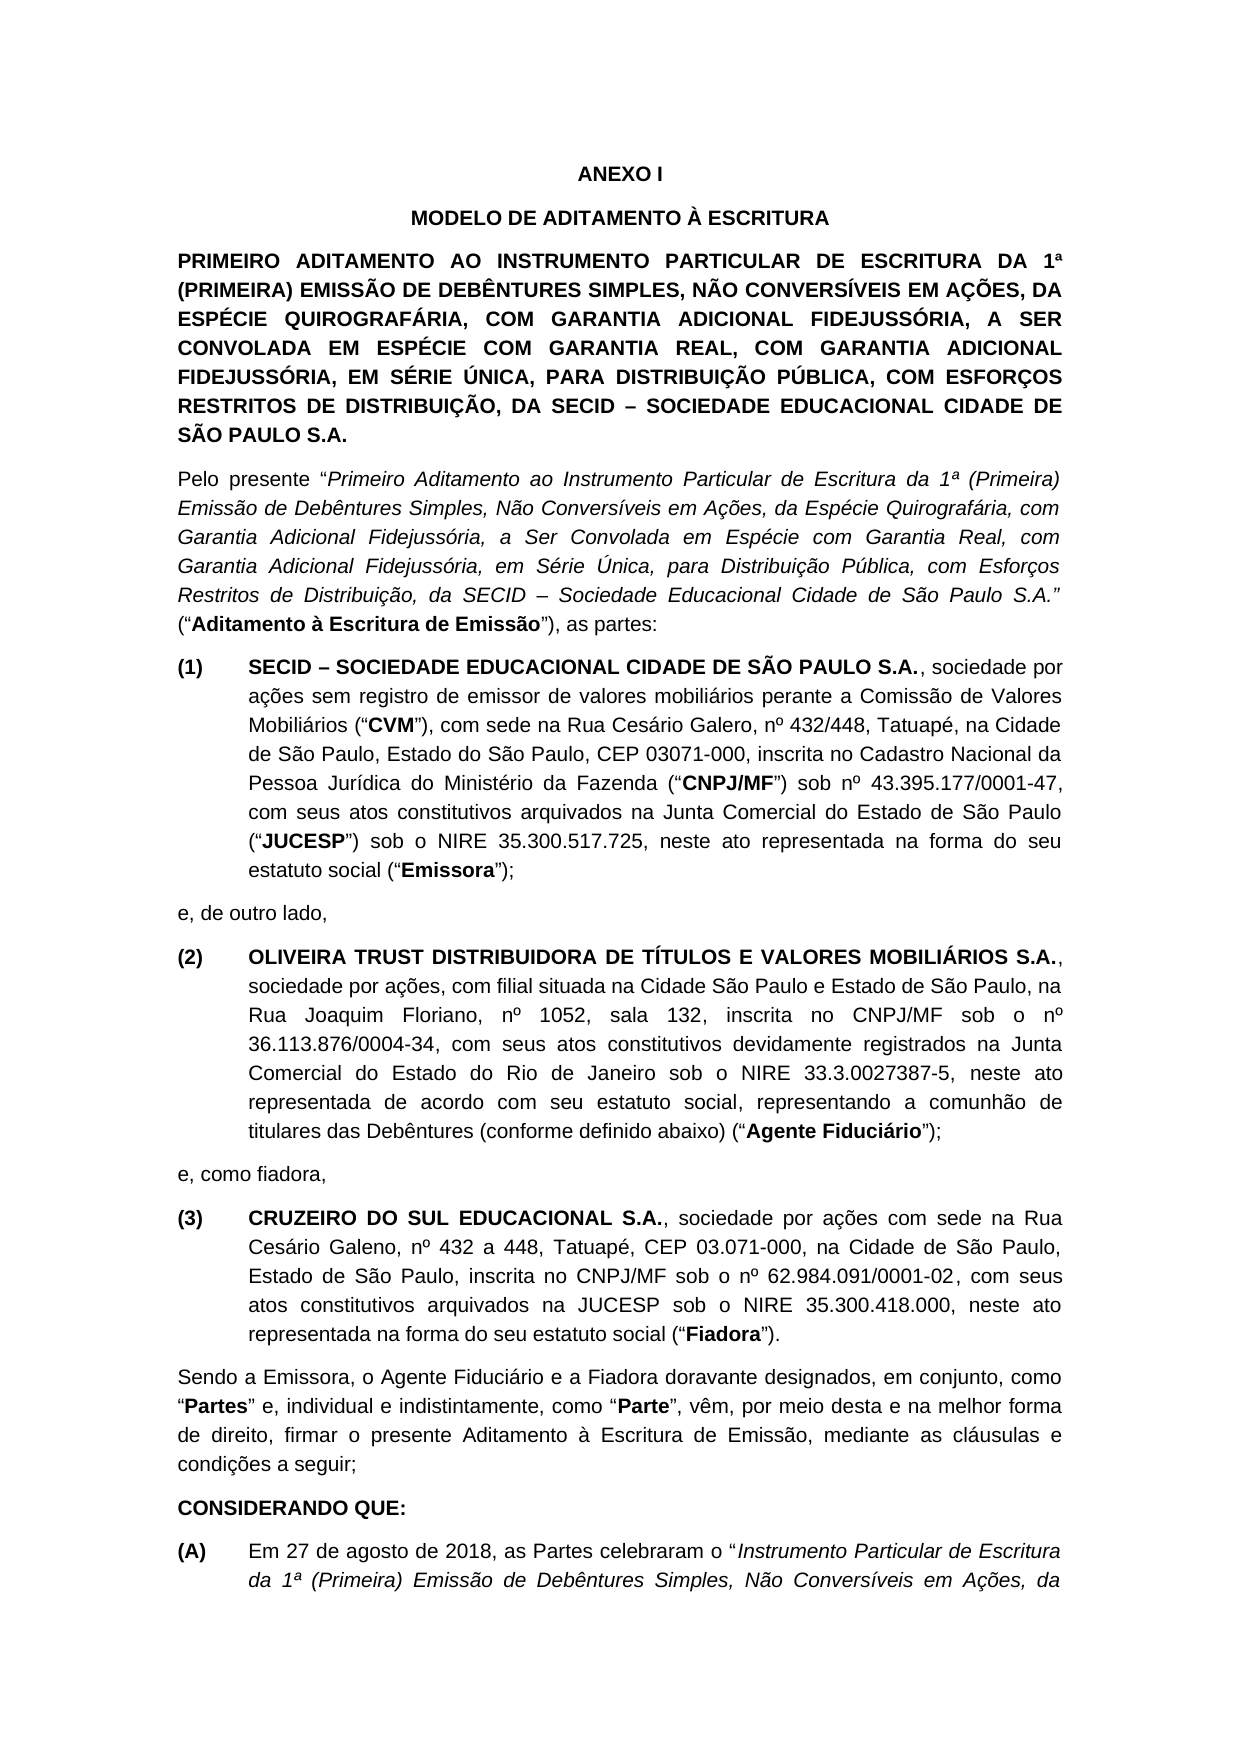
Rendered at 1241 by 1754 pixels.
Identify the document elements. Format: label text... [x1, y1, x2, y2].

text MODELO DE ADITAMENTO À ESCRITURA [177, 206, 1063, 230]
list e, de outro lado, [177, 901, 1063, 925]
list e, como fiadora, [177, 1162, 1063, 1186]
list CONSIDERANDO QUE: [177, 1495, 1063, 1519]
subtitle PRIMEIRO ADITAMENTO AO INSTRUMENTO PARTICULAR DE ESCRITURA DA 1ª (PRIMEIRA) EMISSÃO DE DEBÊNTURES SIMPLES, NÃO CONVERSÍVEIS EM AÇÕES, DA ESPÉCIE QUIROGRAFÁRIA, COM GARANTIA ADICIONAL FIDEJUSSÓRIA, A SER CONVOLADA EM ESPÉCIE COM GARANTIA REAL, COM GARANTIA ADICIONAL FIDEJUSSÓRIA, EM SÉRIE ÚNICA, PARA DISTRIBUIÇÃO PÚBLICA, COM ESFORÇOS RESTRITOS DE DISTRIBUIÇÃO, DA SECID – SOCIEDADE EDUCACIONAL CIDADE DE SÃO PAULO S.A. [177, 249, 1063, 447]
text CRUZEIRO DO SUL EDUCACIONAL S.A., sociedade por ações com sede na Rua Cesário Galeno, nº 432 a 448, Tatuapé, CEP 03.071-000, na Cidade de São Paulo, Estado de São Paulo, inscrita no CNPJ/MF sob o nº 62.984.091/0001-02, com seus atos constitutivos arquivados na JUCESP sob o NIRE 35.300.418.000, neste ato representada na forma do seu estatuto social (“Fiadora”). [177, 1206, 1063, 1345]
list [177, 1539, 1063, 1592]
text ANEXO I [177, 162, 1063, 186]
text Pelo presente “Primeiro Aditamento ao Instrumento Particular de Escritura da 1ª (Primeira) Emissão de Debêntures Simples, Não Conversíveis em Ações, da Espécie Quirografária, com Garantia Adicional Fidejussória, a Ser Convolada em Espécie com Garantia Real, com Garantia Adicional Fidejussória, em Série Única, para Distribuição Pública, com Esforços Restritos de Distribuição, da SECID – Sociedade Educacional Cidade de São Paulo S.A.” (“Aditamento à Escritura de Emissão”), as partes: [177, 467, 1063, 635]
text Sendo a Emissora, o Agente Fiduciário e a Fiadora doravante designados, em conjunto, como “Partes” e, individual e indistintamente, como “Parte”, vêm, por meio desta e na melhor forma de direito, firmar o presente Aditamento à Escritura de Emissão, mediante as cláusulas e condições a seguir; [177, 1365, 1063, 1476]
list SECID – SOCIEDADE EDUCACIONAL CIDADE DE SÃO PAULO S.A., sociedade por ações sem registro de emissor de valores mobiliários perante a Comissão de Valores Mobiliários (“CVM”), com sede na Rua Cesário Galero, nº 432/448, Tatuapé, na Cidade de São Paulo, Estado do São Paulo, CEP 03071-000, inscrita no Cadastro Nacional da Pessoa Jurídica do Ministério da Fazenda (“CNPJ/MF”) sob nº 43.395.177/0001-47, com seus atos constitutivos arquivados na Junta Comercial do Estado de São Paulo (“JUCESP”) sob o NIRE 35.300.517.725, neste ato representada na forma do seu estatuto social (“Emissora”); [177, 655, 1063, 882]
text OLIVEIRA TRUST DISTRIBUIDORA DE TÍTULOS E VALORES MOBILIÁRIOS S.A., sociedade por ações, com filial situada na Cidade São Paulo e Estado de São Paulo, na Rua Joaquim Floriano, nº 1052, sala 132, inscrita no CNPJ/MF sob o nº 36.113.876/0004-34, com seus atos constitutivos devidamente registrados na Junta Comercial do Estado do Rio de Janeiro sob o NIRE 33.3.0027387-5, neste ato representada de acordo com seu estatuto social, representando a comunhão de titulares das Debêntures (conforme definido abaixo) (“Agente Fiduciário”); [177, 945, 1063, 1142]
